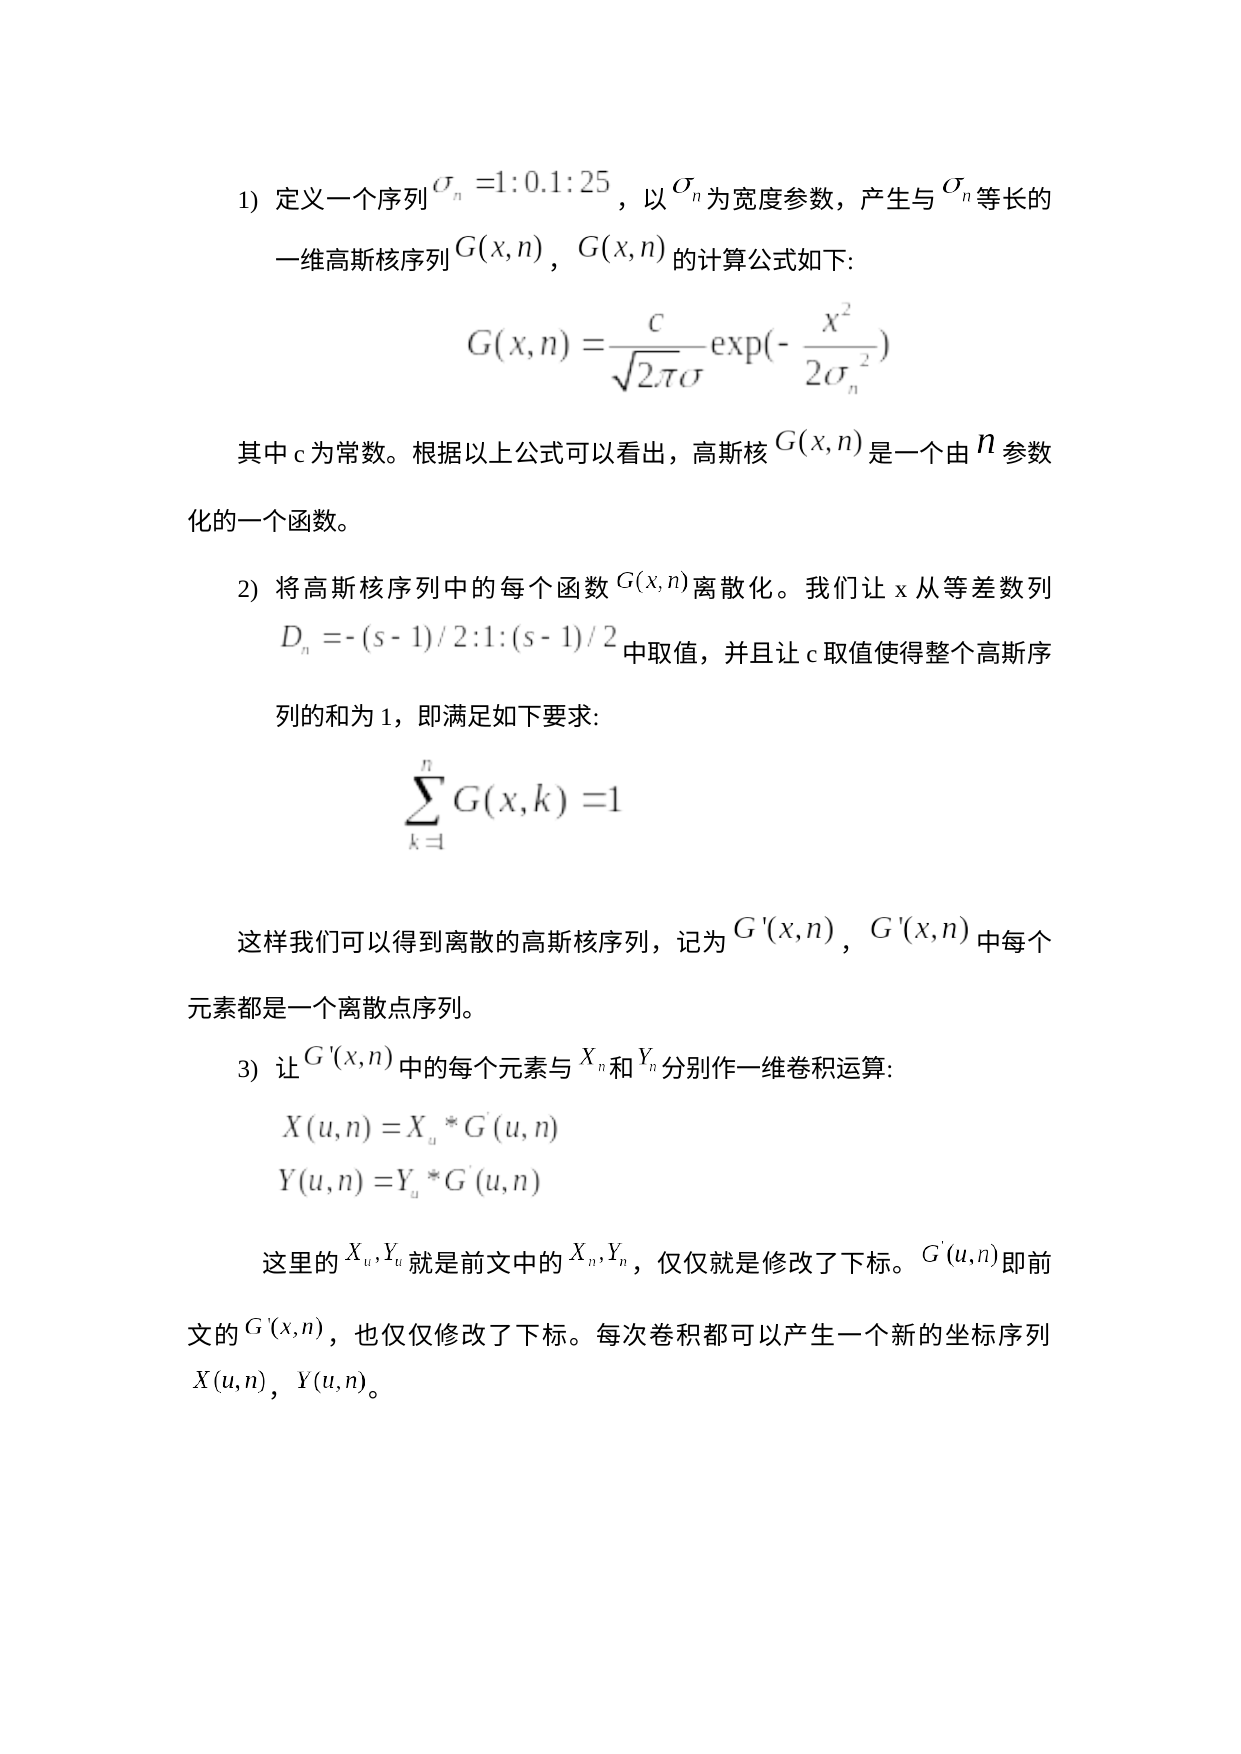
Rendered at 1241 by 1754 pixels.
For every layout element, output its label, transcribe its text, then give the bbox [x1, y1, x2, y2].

list 定义一个序列，以为宽度参数，产生与等长的一维高斯核序列，的计算公式如下: [237, 162, 1053, 292]
text 其中c为常数。根据以上公式可以看出，高斯核是一个由参数化的一个函数。 [187, 422, 1053, 552]
text 这里的就是前文中的，仅仅就是修改了下标。即前文的，也仅仅修改了下标。每次卷积都可以产生一个新的坐标序列，。 [187, 1234, 1053, 1429]
text 这样我们可以得到离散的高斯核序列，记为，中每个元素都是一个离散点序列。 [187, 909, 1053, 1039]
list 让中的每个元素与和分别作一维卷积运算: [237, 1039, 1053, 1104]
list 将高斯核序列中的每个函数离散化。我们让x从等差数列中取值，并且让c取值使得整个高斯序列的和为1，即满足如下要求: [237, 552, 1053, 747]
